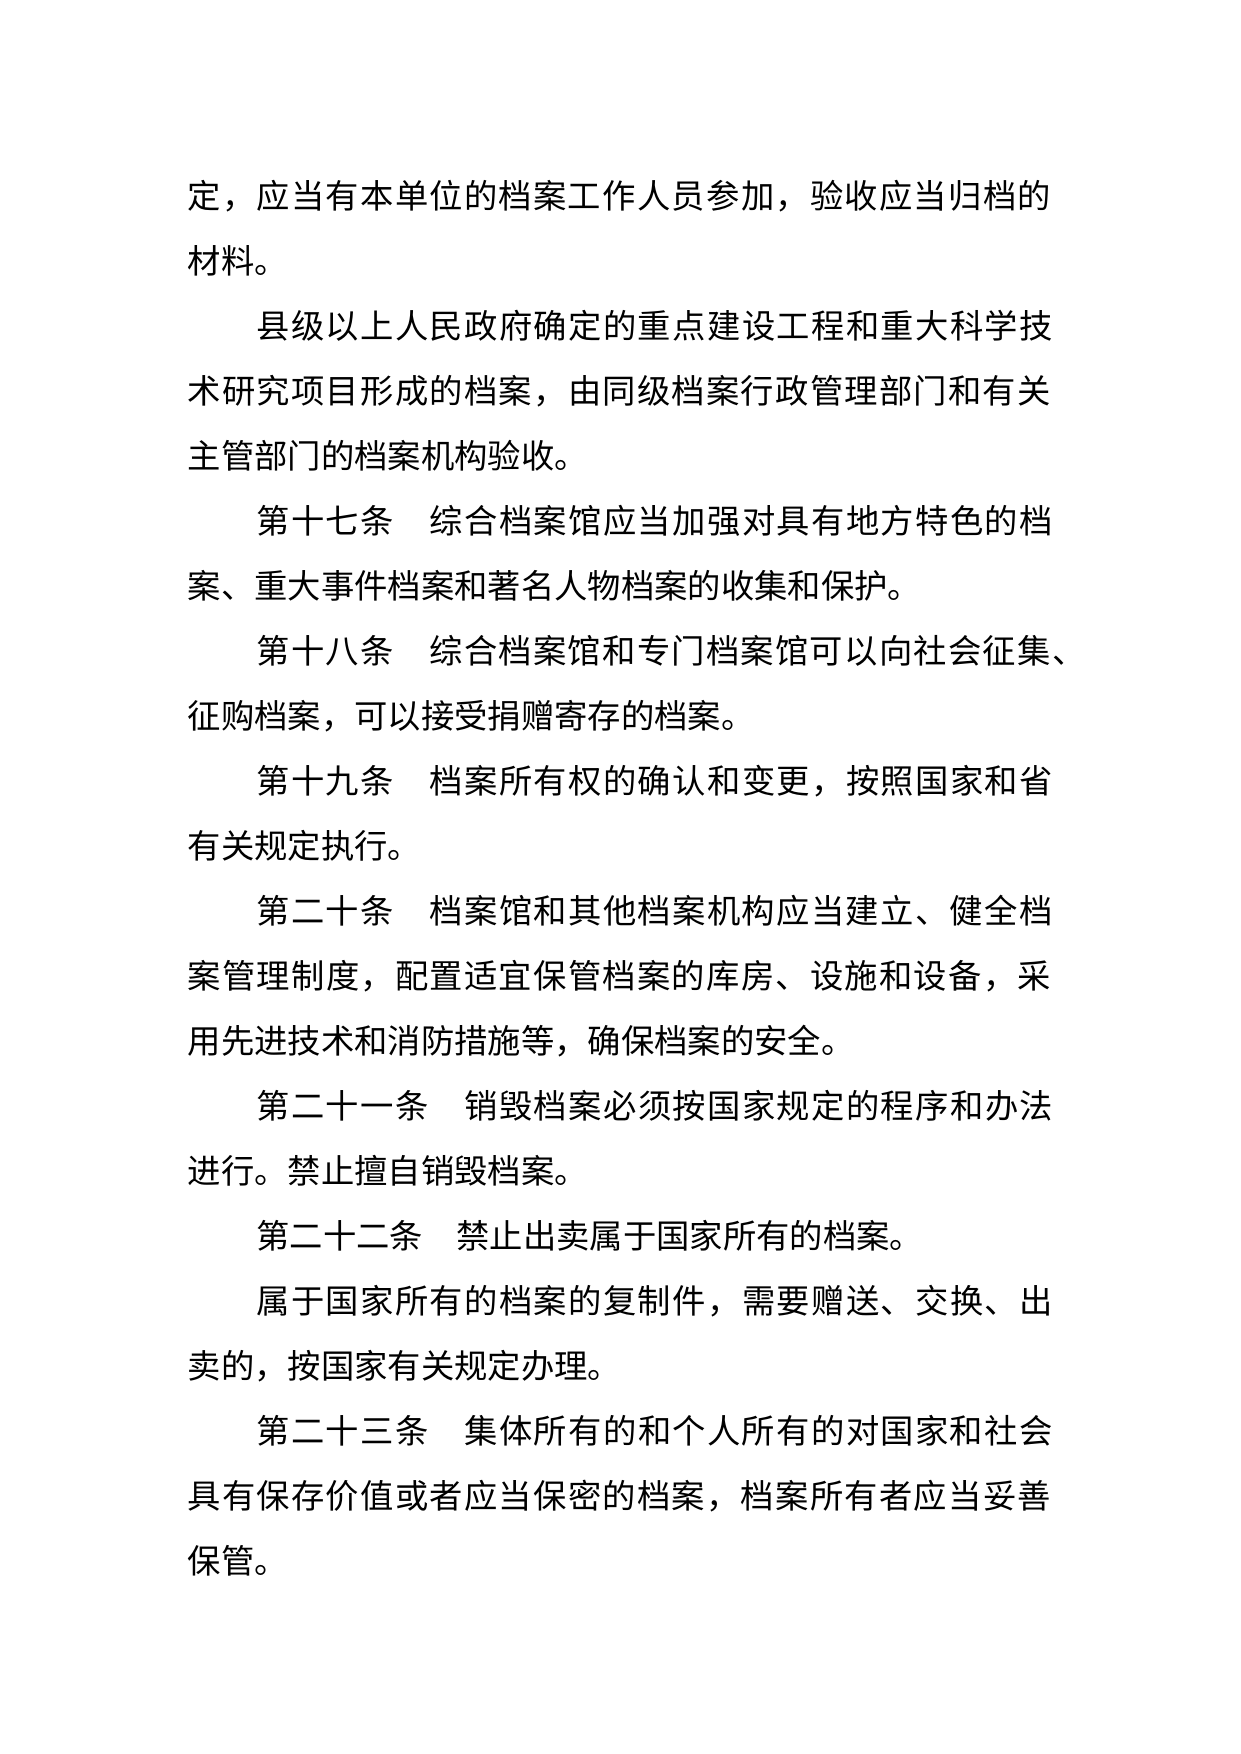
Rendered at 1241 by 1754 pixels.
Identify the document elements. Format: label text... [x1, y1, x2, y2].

text 第二十一条 销毁档案必须按国家规定的程序和办法进行。禁止擅自销毁档案。 [187, 1072, 1053, 1202]
text 县级以上人民政府确定的重点建设工程和重大科学技术研究项目形成的档案，由同级档案行政管理部门和有关主管部门的档案机构验收。 [187, 292, 1053, 487]
text 属于国家所有的档案的复制件，需要赠送、交换、出卖的，按国家有关规定办理。 [187, 1267, 1053, 1397]
text 第十九条 档案所有权的确认和变更，按照国家和省有关规定执行。 [187, 747, 1053, 877]
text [187, 162, 1053, 292]
text 第二十条 档案馆和其他档案机构应当建立、健全档案管理制度，配置适宜保管档案的库房、设施和设备，采用先进技术和消防措施等，确保档案的安全。 [187, 877, 1053, 1072]
text 第十七条 综合档案馆应当加强对具有地方特色的档案、重大事件档案和著名人物档案的收集和保护。 [187, 487, 1053, 617]
text 第二十二条 禁止出卖属于国家所有的档案。 [187, 1202, 1053, 1267]
text 第十八条 综合档案馆和专门档案馆可以向社会征集、征购档案，可以接受捐赠寄存的档案。 [187, 617, 1053, 747]
text 第二十三条 集体所有的和个人所有的对国家和社会具有保存价值或者应当保密的档案，档案所有者应当妥善保管。 [187, 1397, 1053, 1592]
